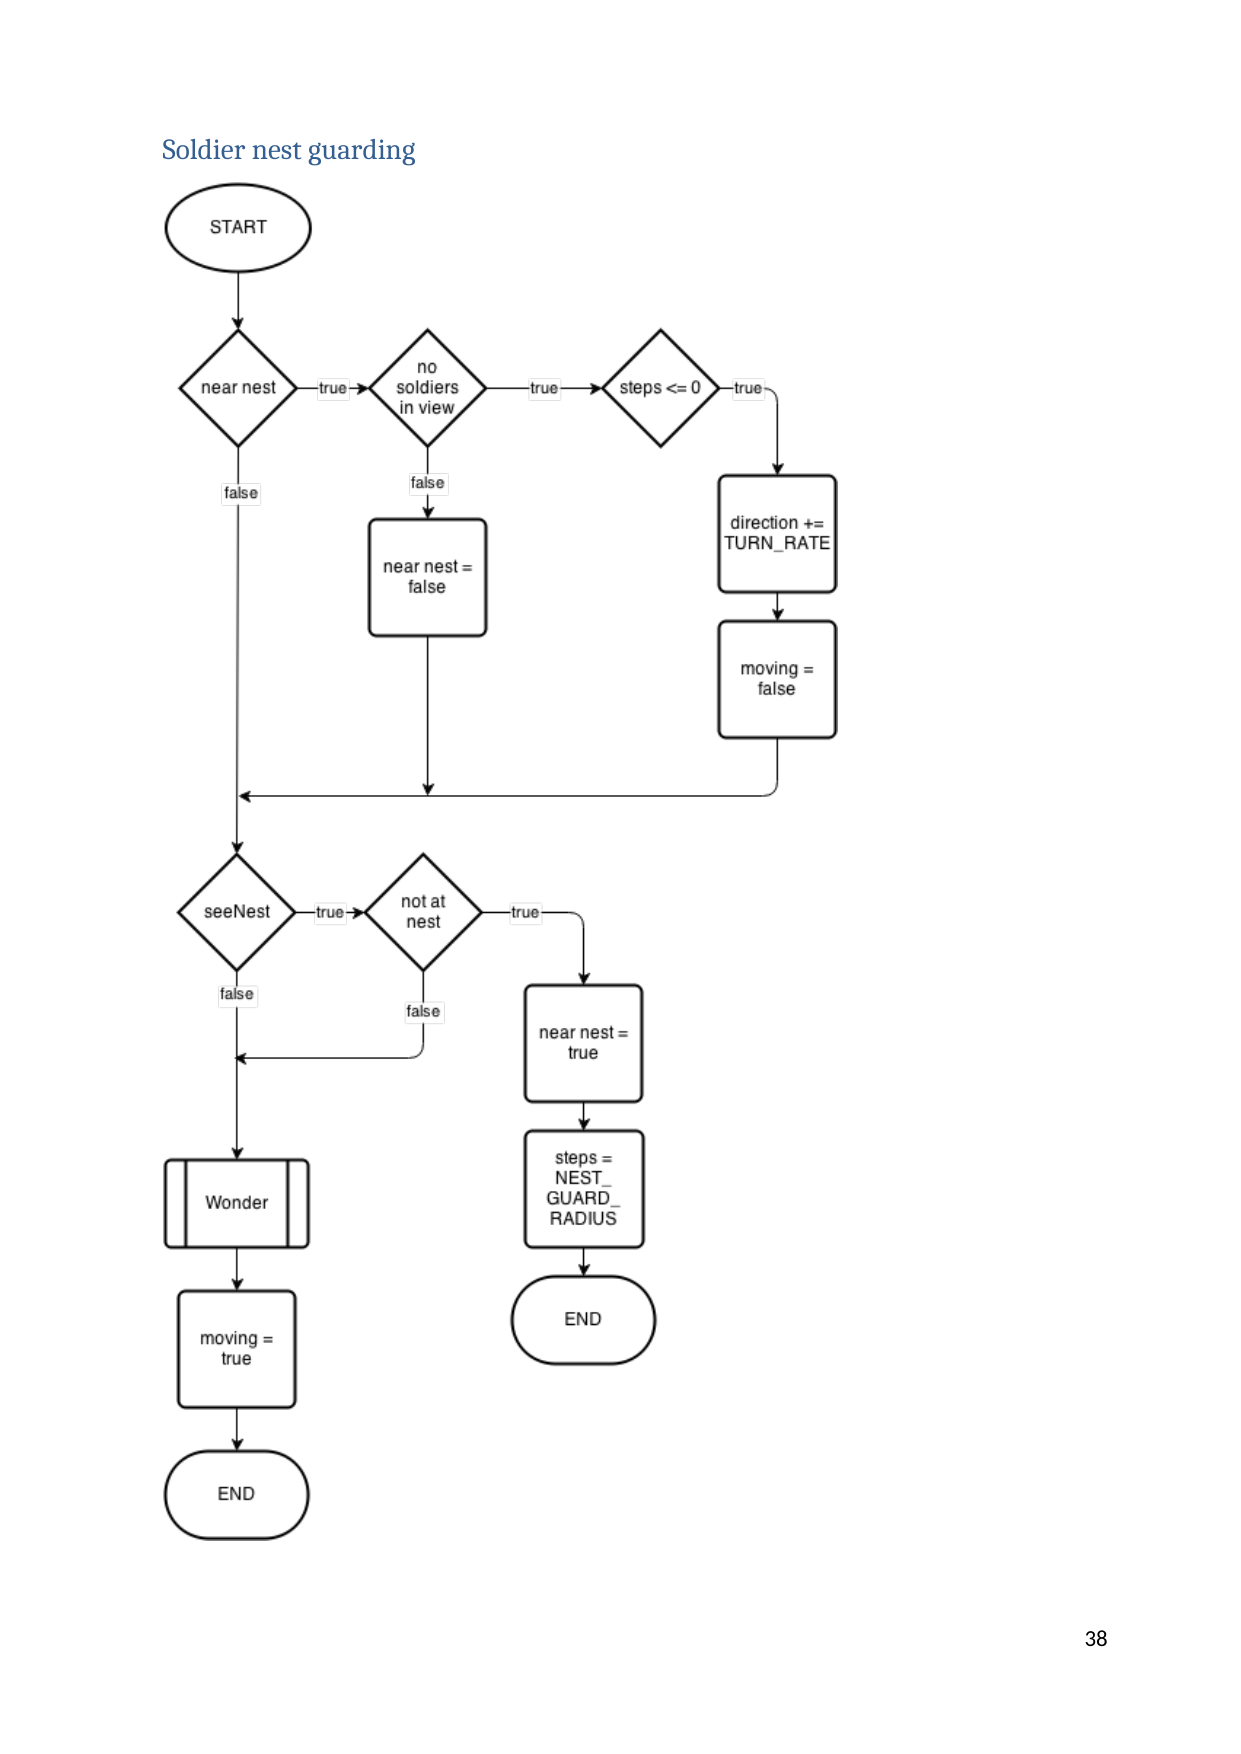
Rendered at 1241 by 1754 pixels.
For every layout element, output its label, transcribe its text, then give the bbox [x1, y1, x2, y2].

subtitle Soldier nest guarding [162, 133, 1107, 166]
picture [162, 181, 838, 1541]
